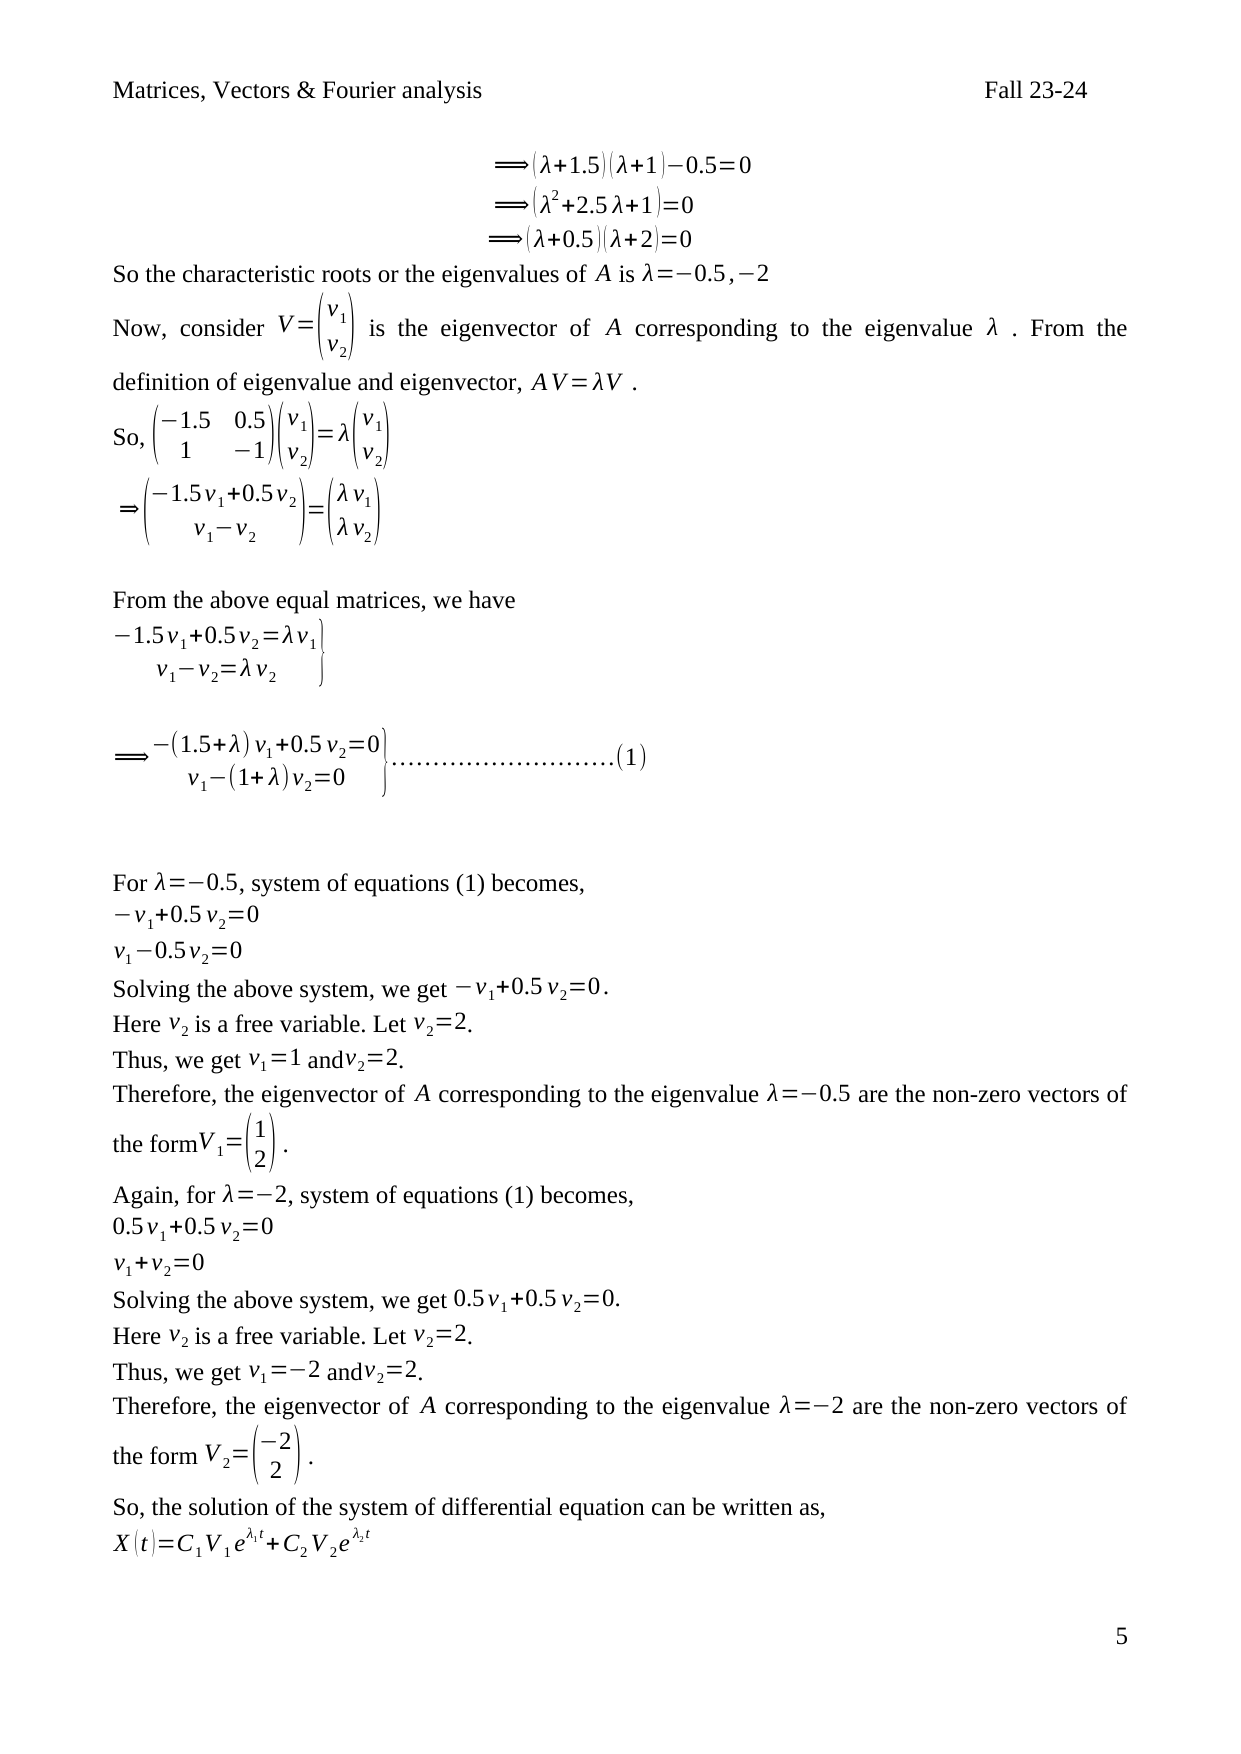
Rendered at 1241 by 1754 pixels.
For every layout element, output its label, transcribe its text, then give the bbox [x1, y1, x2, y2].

text Thus, we get and. [112, 1044, 1128, 1075]
text Here is a free variable. Let . [112, 1320, 1128, 1351]
text Now, consider is the eigenvector of corresponding to the eigenvalue . From the definition of eigenvalue and eigenvector, . [112, 292, 1128, 396]
text Again, for , system of equations (1) becomes, [112, 1180, 1128, 1209]
text Therefore, the eigenvector of corresponding to the eigenvalue are the non-zero vectors of the form . [112, 1391, 1128, 1488]
text Thus, we get and. [112, 1356, 1128, 1387]
text Therefore, the eigenvector of corresponding to the eigenvalue are the non-zero vectors of the form . [112, 1079, 1128, 1176]
text Here is a free variable. Let . [112, 1008, 1128, 1039]
text From the above equal matrices, we have [112, 585, 1128, 614]
text So, the solution of the system of differential equation can be written as, [112, 1492, 1128, 1521]
text So the characteristic roots or the eigenvalues of is [112, 259, 1128, 287]
text So, [112, 401, 1128, 472]
text For , system of equations (1) becomes, [112, 868, 1128, 897]
text Solving the above system, we get [112, 1284, 1128, 1316]
text Solving the above system, we get [112, 972, 1128, 1004]
